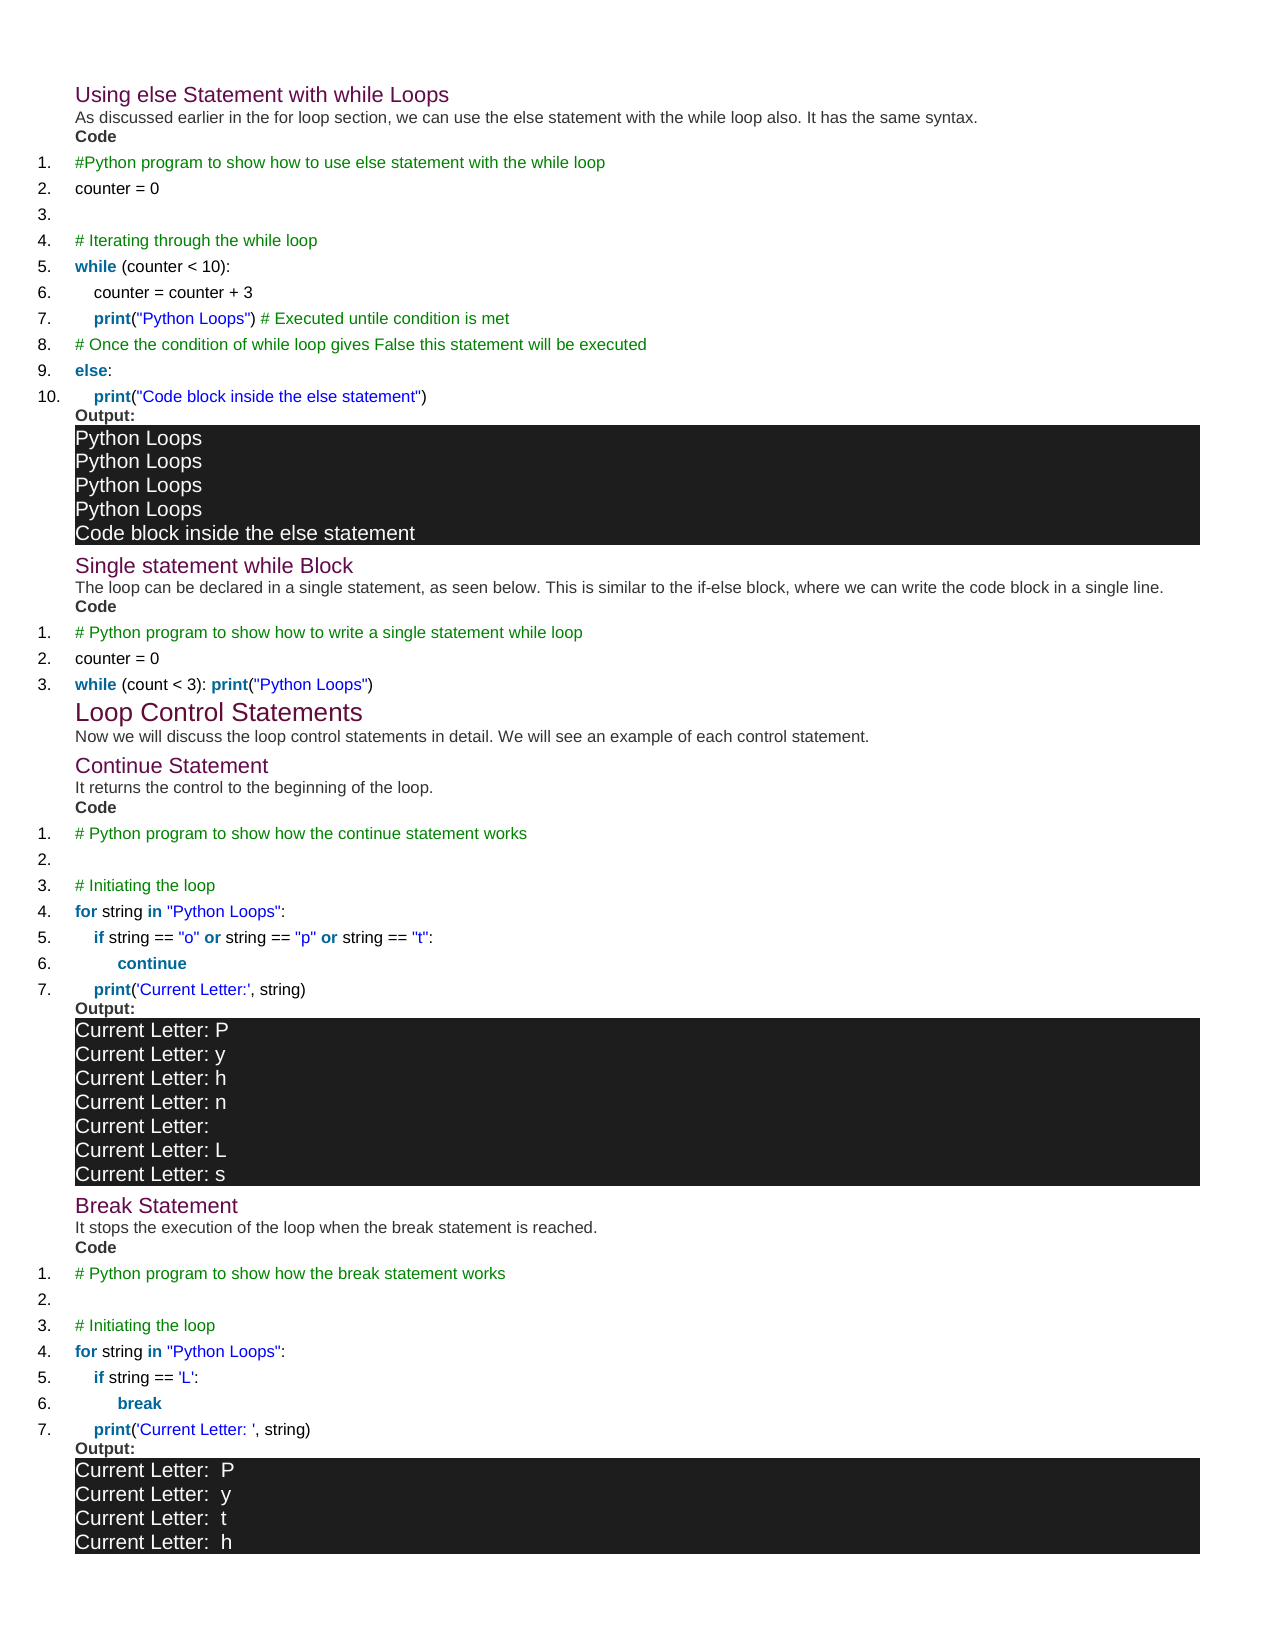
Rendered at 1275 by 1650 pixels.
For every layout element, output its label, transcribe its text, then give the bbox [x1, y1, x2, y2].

list break [37, 1387, 1200, 1413]
list if string == "o" or string == "p" or string == "t": [37, 921, 1200, 947]
text Python Loops [75, 449, 1200, 473]
list if string == 'L': [37, 1361, 1200, 1387]
text Current Letter: P [75, 1018, 1200, 1042]
list print('Current Letter: ', string) [37, 1413, 1200, 1439]
text Output: [75, 999, 1200, 1018]
list counter = counter + 3 [37, 276, 1200, 302]
list # Python program to show how the break statement works [37, 1257, 1200, 1283]
text Current Letter: h [75, 1530, 1200, 1554]
list # Iterating through the while loop [37, 224, 1200, 250]
subtitle Using else Statement with while Loops [75, 75, 1200, 107]
text Code [75, 597, 1200, 616]
list counter = 0 [37, 642, 1200, 668]
list else: [37, 354, 1200, 380]
text Current Letter: L [75, 1138, 1200, 1162]
text Python Loops [75, 473, 1200, 497]
text Output: [75, 1439, 1200, 1458]
text Current Letter: [75, 1114, 1200, 1138]
text Current Letter: y [75, 1042, 1200, 1066]
list for string in "Python Loops": [37, 1335, 1200, 1361]
list print("Python Loops") # Executed untile condition is met [37, 302, 1200, 328]
text It returns the control to the beginning of the loop. [75, 778, 1200, 797]
subtitle Single statement while Block [75, 545, 1200, 578]
list print('Current Letter:', string) [37, 973, 1200, 999]
list #Python program to show how to use else statement with the while loop [37, 146, 1200, 172]
subtitle Break Statement [75, 1186, 1200, 1218]
list while (counter < 10): [37, 250, 1200, 276]
text As discussed earlier in the for loop section, we can use the else statement with the while loop also. It has the same syntax. [75, 107, 1200, 127]
text Current Letter: h [75, 1066, 1200, 1090]
list # Python program to show how to write a single statement while loop [37, 616, 1200, 642]
text Code [75, 797, 1200, 817]
text Now we will discuss the loop control statements in detail. We will see an example of each control statement. [75, 727, 1200, 746]
list # Initiating the loop [37, 869, 1200, 895]
text Current Letter: y [75, 1482, 1200, 1506]
list continue [37, 947, 1200, 973]
subtitle Continue Statement [75, 746, 1200, 778]
list print("Code block inside the else statement") [37, 380, 1200, 406]
text Current Letter: P [75, 1458, 1200, 1482]
text Code [75, 127, 1200, 146]
text It stops the execution of the loop when the break statement is reached. [75, 1218, 1200, 1237]
text Code [75, 1237, 1200, 1257]
text Current Letter: t [75, 1506, 1200, 1530]
text Code block inside the else statement [75, 521, 1200, 545]
list # Python program to show how the continue statement works [37, 817, 1200, 843]
list while (count < 3): print("Python Loops") [37, 668, 1200, 694]
text Python Loops [75, 497, 1200, 521]
text Current Letter: n [75, 1090, 1200, 1114]
text Current Letter: s [75, 1162, 1200, 1186]
list # Once the condition of while loop gives False this statement will be executed [37, 328, 1200, 354]
list # Initiating the loop [37, 1309, 1200, 1335]
text Python Loops [75, 425, 1200, 449]
subtitle Loop Control Statements [75, 694, 1200, 727]
list for string in "Python Loops": [37, 895, 1200, 921]
list counter = 0 [37, 172, 1200, 198]
text The loop can be declared in a single statement, as seen below. This is similar to the if-else block, where we can write the code block in a single line. [75, 578, 1200, 597]
text Output: [75, 406, 1200, 425]
